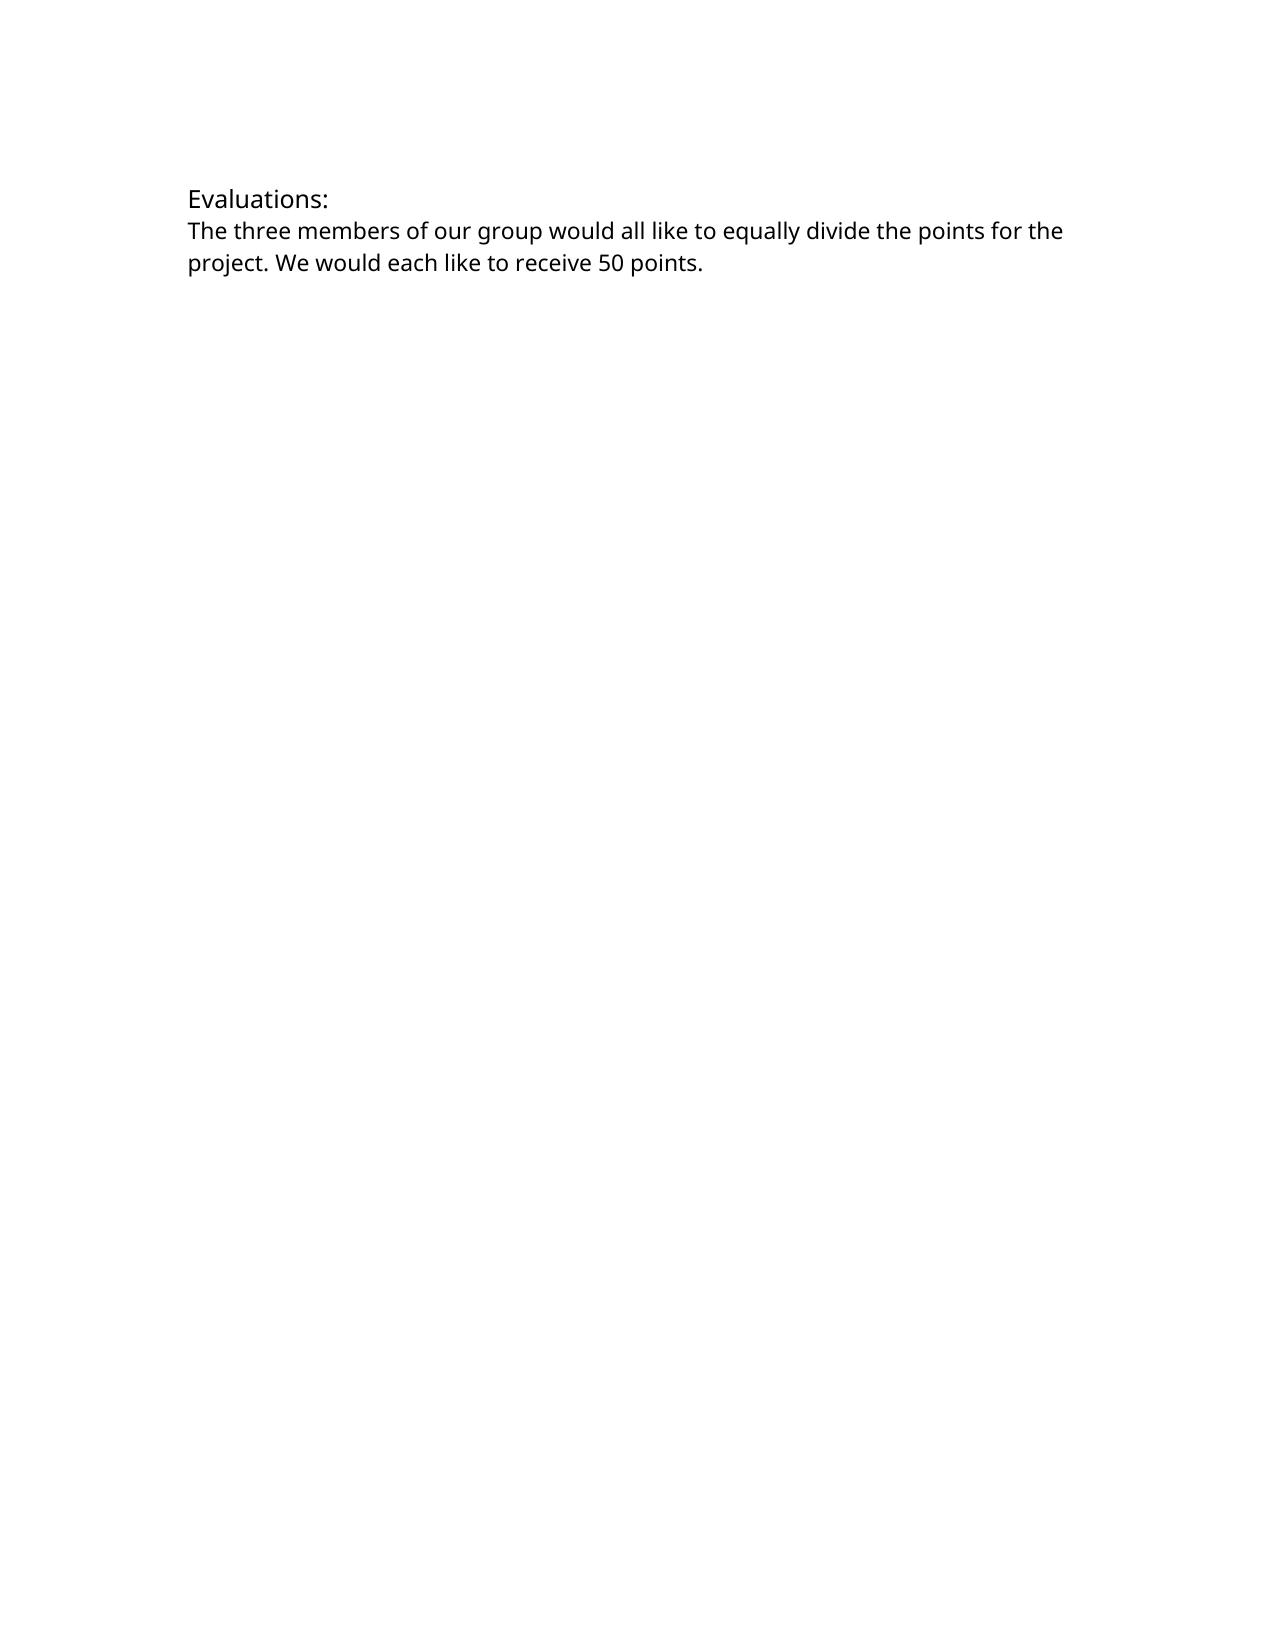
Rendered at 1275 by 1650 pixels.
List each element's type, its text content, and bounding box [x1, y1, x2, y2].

text Evaluations: [187, 181, 1087, 215]
text The three members of our group would all like to equally divide the points for the project. We would each like to receive 50 points. [187, 215, 1087, 278]
